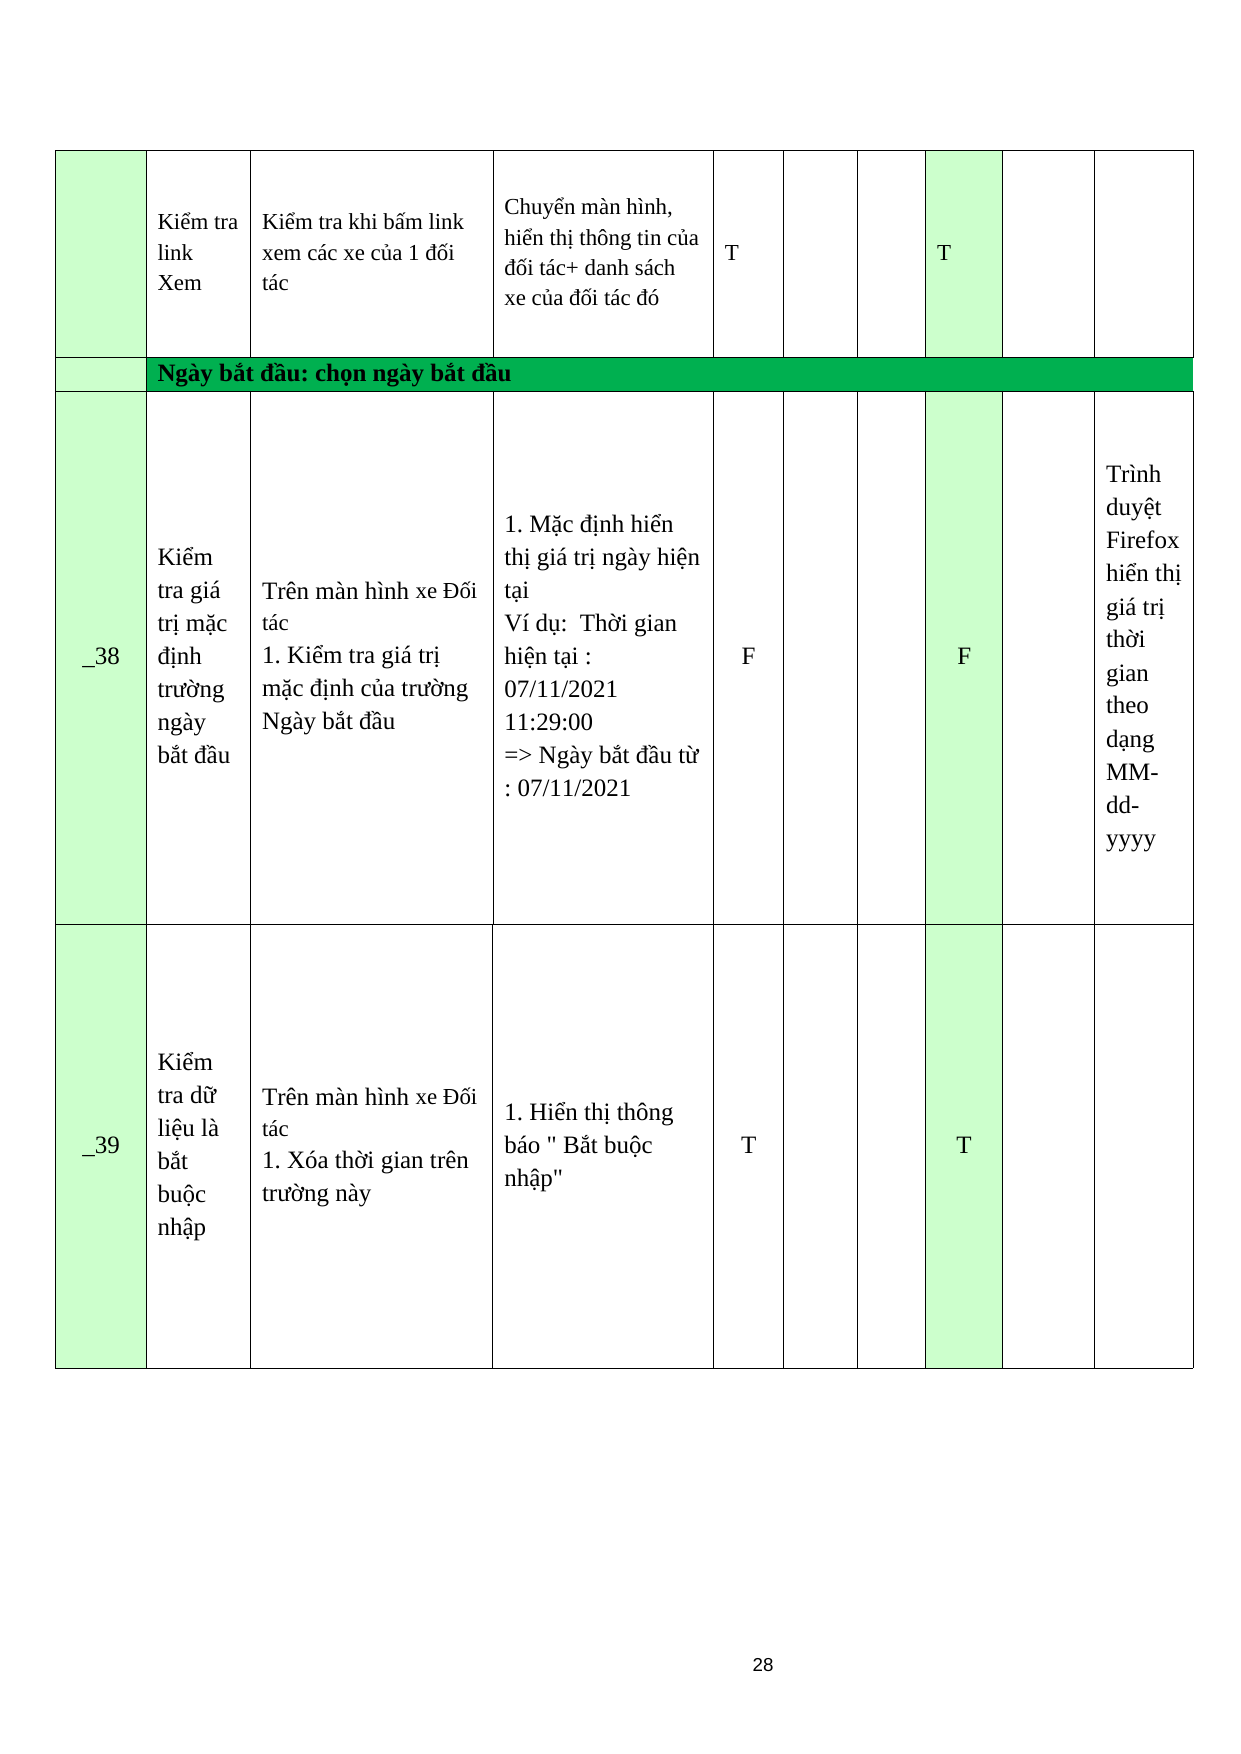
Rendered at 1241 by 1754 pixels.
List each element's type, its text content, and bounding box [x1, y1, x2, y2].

table_cell F [714, 392, 783, 924]
table_cell Chuyển màn hình, hiển thị thông tin của đối tác+ danh sách xe của đối tác đó [494, 151, 713, 357]
table_cell Kiểm tra dữ liệu là bắt buộc nhập [147, 925, 250, 1368]
table_cell T [714, 925, 783, 1368]
table_cell T [926, 925, 1002, 1368]
table_cell [1095, 925, 1193, 1368]
table_cell [858, 392, 925, 924]
table_cell _38 [56, 392, 146, 924]
table_cell T [926, 151, 1002, 357]
table_cell [784, 151, 857, 357]
table_cell [858, 925, 925, 1368]
table_cell Kiểm tra khi bấm link xem các xe của 1 đối tác [251, 151, 493, 357]
table_cell Trình duyệt Firefox hiển thị giá trị thời gian theo dạng MM- dd- yyyy [1095, 392, 1193, 924]
table_cell [784, 925, 857, 1368]
table_cell Kiểm tra link Xem [147, 151, 250, 357]
table_cell 1. Mặc định hiển thị giá trị ngày hiện tại Ví dụ: Thời gian hiện tại : 07/11/2021 11:29:00 => Ngày bắt đầu từ : 07/11/2021 [494, 392, 713, 924]
table_cell T [714, 151, 783, 357]
table_cell [858, 151, 925, 357]
table_cell [1003, 151, 1094, 357]
table_cell [784, 392, 857, 924]
table_cell Ngày bắt đầu: chọn ngày bắt đầu [147, 358, 1193, 391]
table_cell [1003, 392, 1094, 924]
table_cell F [926, 392, 1002, 924]
table_cell Trên màn hình xe Đối tác 1. Kiểm tra giá trị mặc định của trường Ngày bắt đầu [251, 392, 493, 924]
table_cell 1. Hiển thị thông báo " Bắt buộc nhập" [493, 925, 713, 1368]
table_cell _39 [56, 925, 146, 1368]
table_cell [1095, 151, 1193, 357]
table_cell [56, 358, 146, 391]
table_cell [56, 151, 146, 357]
table_cell Trên màn hình xe Đối tác 1. Xóa thời gian trên trường này [251, 925, 492, 1368]
table_cell [1003, 925, 1094, 1368]
table_cell Kiểm tra giá trị mặc định trường ngày bắt đầu [147, 392, 250, 924]
